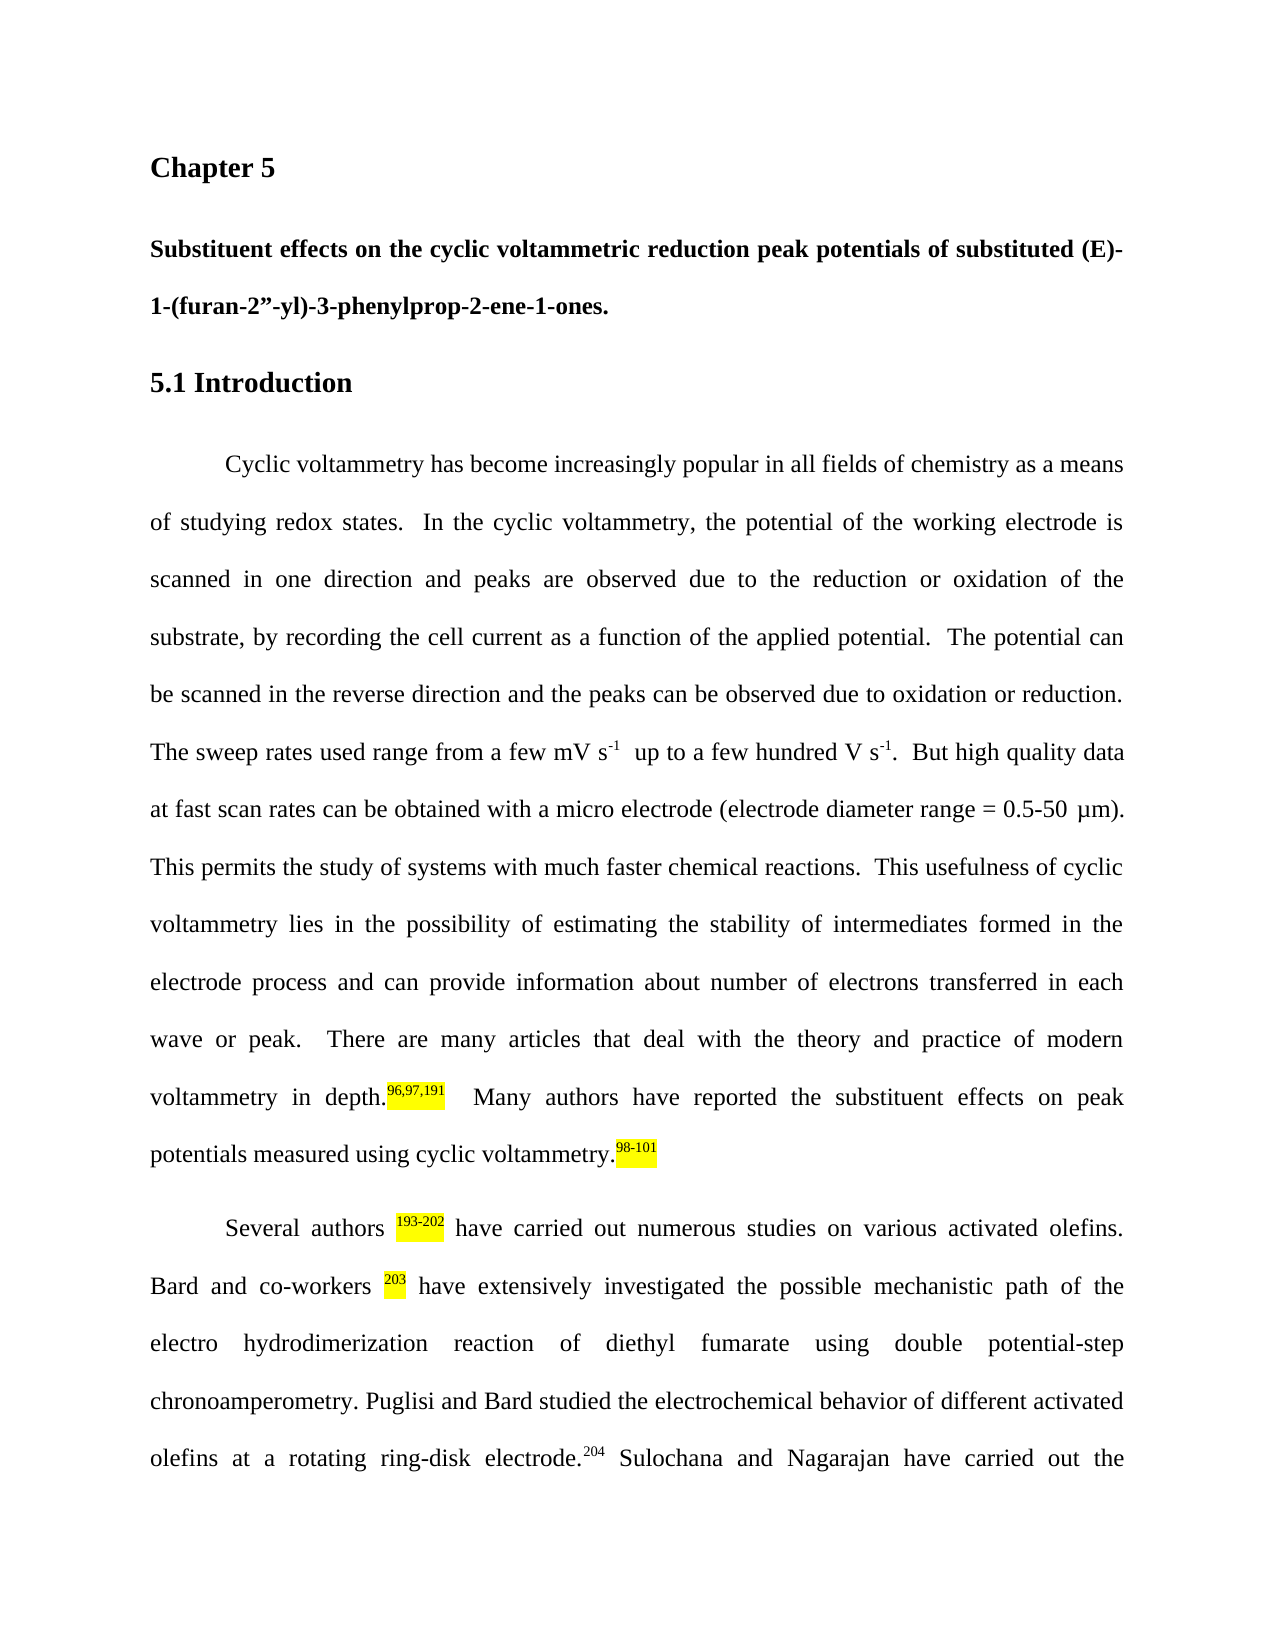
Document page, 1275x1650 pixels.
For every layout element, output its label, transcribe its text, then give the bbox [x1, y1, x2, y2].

text Substituent effects on the cyclic voltammetric reduction peak potentials of substituted (E)-1-(furan-2”-yl)-3-phenylprop-2-ene-1-ones. [150, 234, 1125, 320]
text Chapter 5 [150, 150, 1125, 183]
text 5.1 Introduction [150, 365, 1125, 399]
text Cyclic voltammetry has become increasingly popular in all fields of chemistry as a means of studying redox states. In the cyclic voltammetry, the potential of the working electrode is scanned in one direction and peaks are observed due to the reduction or oxidation of the substrate, by recording the cell current as a function of the applied potential. The potential can be scanned in the reverse direction and the peaks can be observed due to oxidation or reduction. The sweep rates used range from a few mV s-1 up to a few hundred V s-1. But high quality data at fast scan rates can be obtained with a micro electrode (electrode diameter range = 0.5-50 µm). This permits the study of systems with much faster chemical reactions. This usefulness of cyclic voltammetry lies in the possibility of estimating the stability of intermediates formed in the electrode process and can provide information about number of electrons transferred in each wave or peak. There are many articles that deal with the theory and practice of modern voltammetry in depth.96,97,191 Many authors have reported the substituent effects on peak potentials measured using cyclic voltammetry.98-101 [150, 449, 1125, 1168]
